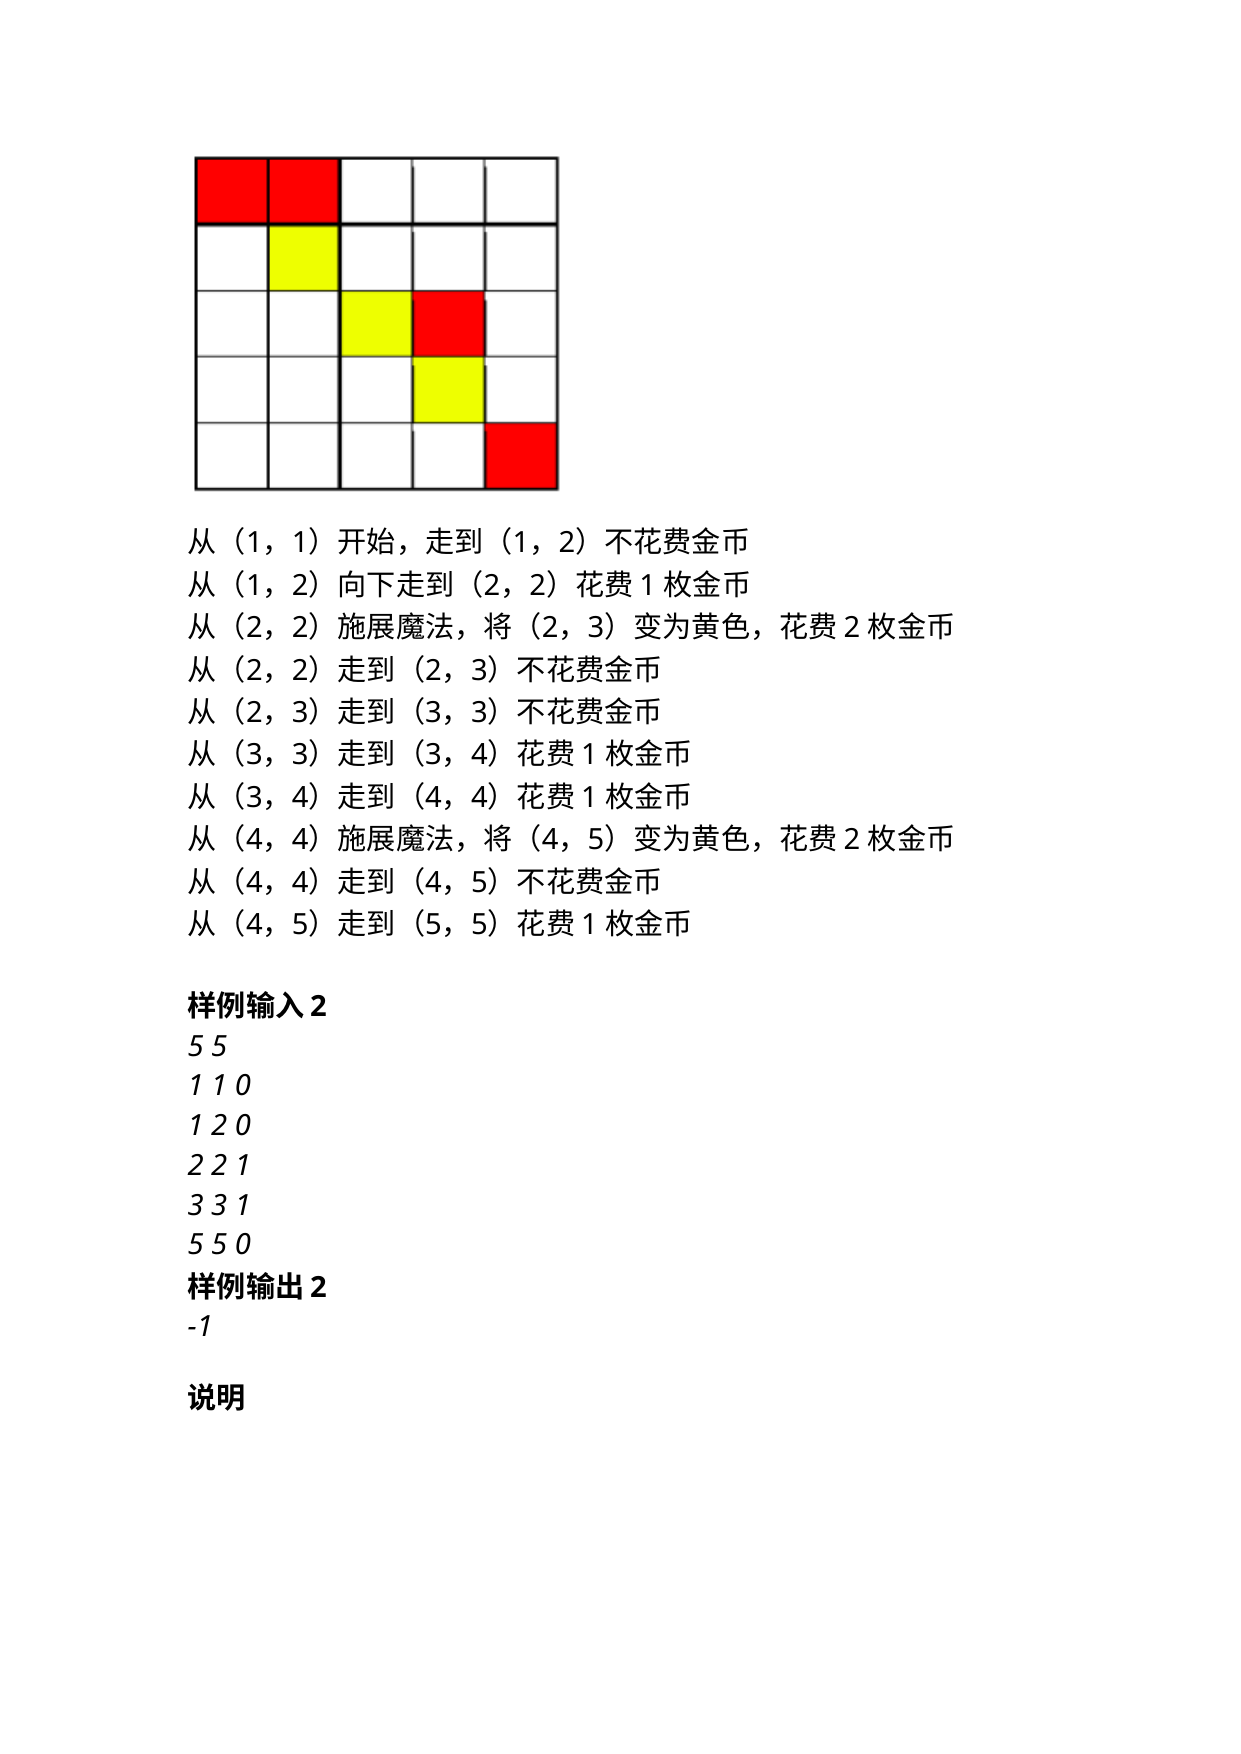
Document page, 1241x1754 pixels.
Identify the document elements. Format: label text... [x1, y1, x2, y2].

text 从（1，1）开始，走到（1，2）不花费金币 从（1，2）向下走到（2，2）花费1 枚金币 从（2，2）施展魔法，将（2，3）变为黄色，花费2 枚金币 从（2，2）走到（2，3）不花费金币 从（2，3）走到（3，3）不花费金币 从（3，3）走到（3，4）花费1 枚金币 从（3，4）走到（4，4）花费1 枚金币 从（4，4）施展魔法，将（4，5）变为黄色，花费2 枚金币 从（4，4）走到（4，5）不花费金币 从（4，5）走到（5，5）花费1 枚金币 [187, 519, 1053, 943]
text 样例输入2 5 5 1 1 0 1 2 0 2 2 1 3 3 1 5 5 0 样例输出2 -1 [187, 983, 1053, 1345]
subtitle 说明 [187, 1374, 1053, 1417]
picture [187, 150, 569, 507]
